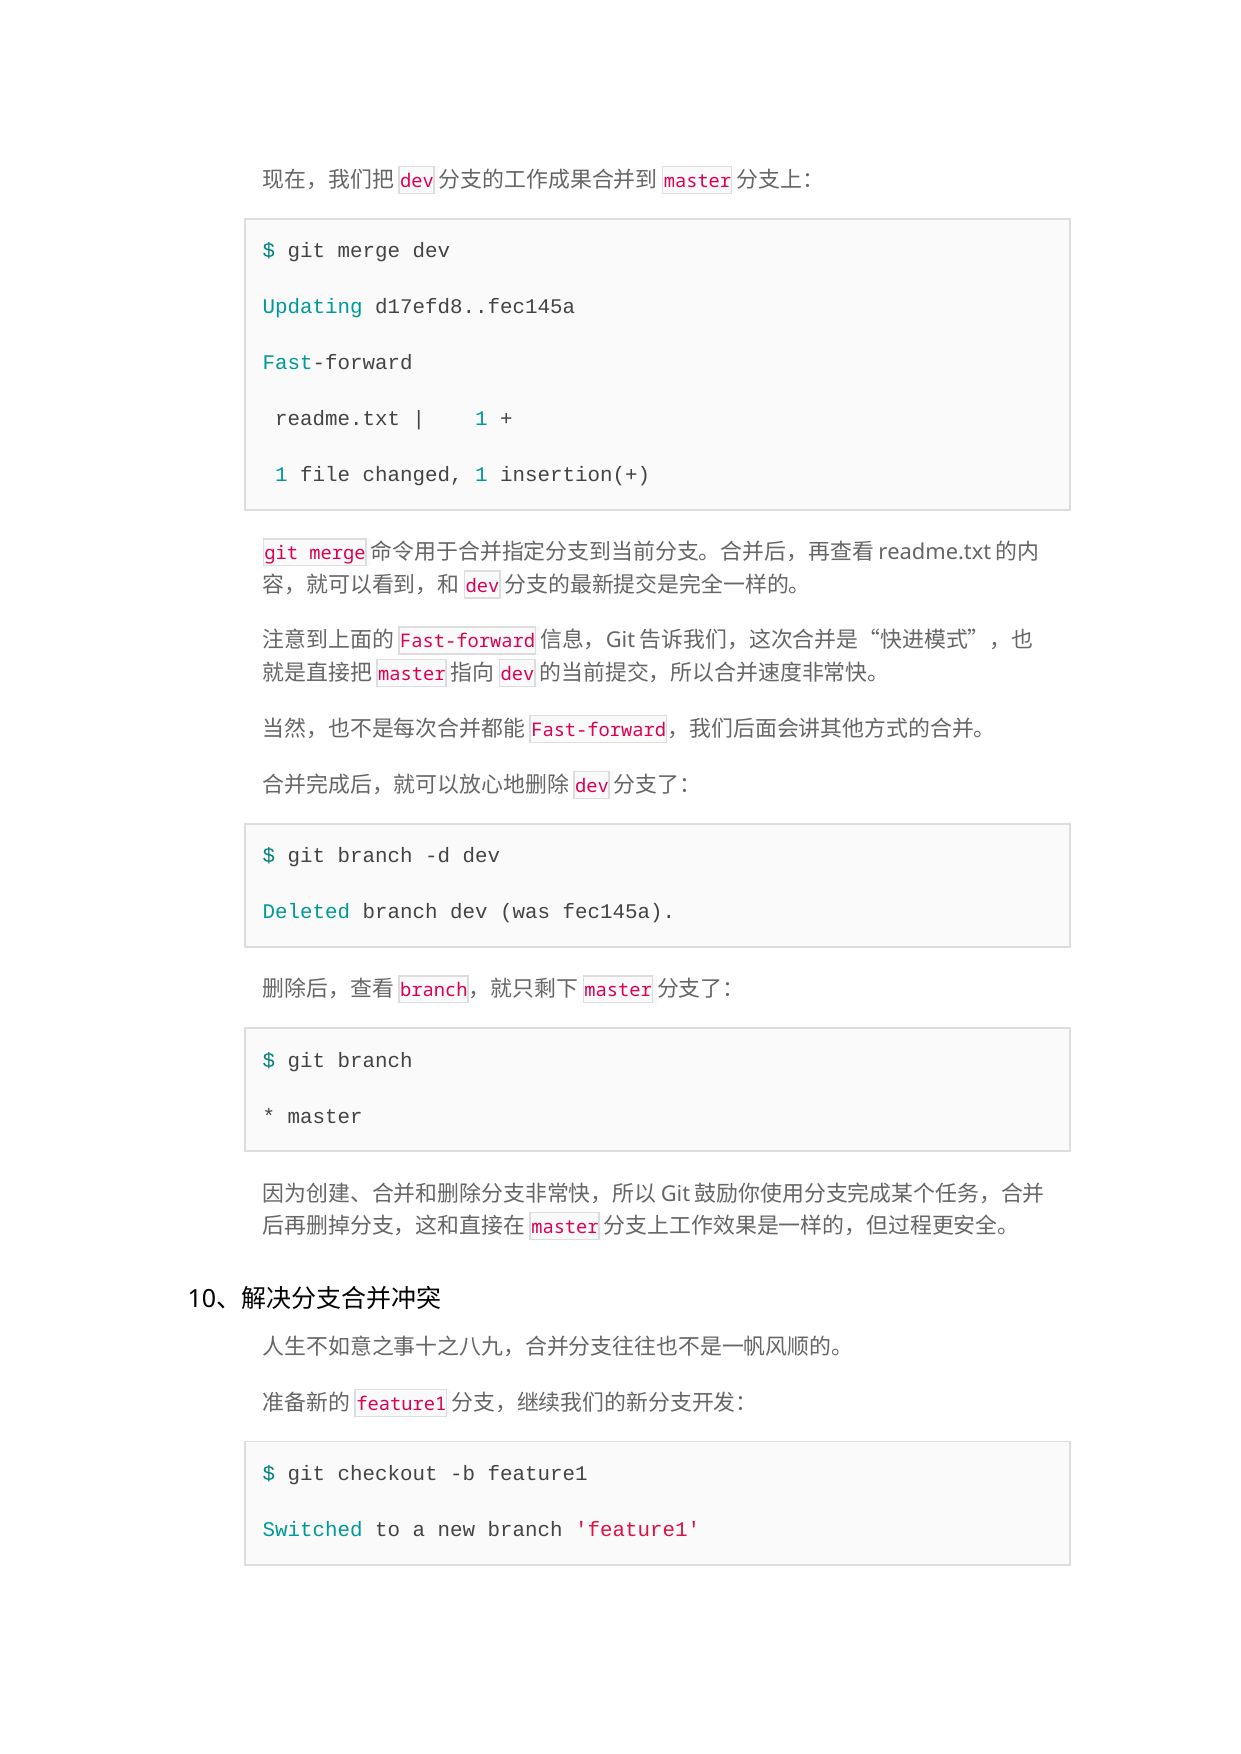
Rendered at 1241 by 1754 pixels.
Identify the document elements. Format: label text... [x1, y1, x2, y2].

text 10、解决分支合并冲突 [187, 1264, 1053, 1329]
text $ git branch -d dev [246, 825, 1069, 873]
text 准备新的feature1分支，继续我们的新分支开发： [262, 1385, 1053, 1417]
text readme.txt | 1 + [246, 386, 1069, 436]
text Fast-forward [246, 330, 1069, 381]
text Switched to a new branch 'feature1' [246, 1497, 1069, 1564]
text Updating d17efd8..fec145a [246, 274, 1069, 324]
text 因为创建、合并和删除分支非常快，所以Git鼓励你使用分支完成某个任务，合并后再删掉分支，这和直接在master分支上工作效果是一样的，但过程更安全。 [262, 1175, 1053, 1240]
text 人生不如意之事十之八九，合并分支往往也不是一帆风顺的。 [262, 1329, 1053, 1361]
text 当然，也不是每次合并都能Fast-forward，我们后面会讲其他方式的合并。 [262, 711, 1053, 743]
text $ git branch [246, 1029, 1069, 1078]
text Deleted branch dev (was fec145a). [246, 879, 1069, 946]
text $ git checkout -b feature1 [246, 1442, 1069, 1491]
text git merge命令用于合并指定分支到当前分支。合并后，再查看readme.txt的内容，就可以看到，和dev分支的最新提交是完全一样的。 [262, 534, 1053, 599]
text $ git merge dev [246, 220, 1069, 269]
text * master [246, 1083, 1069, 1150]
text 现在，我们把dev分支的工作成果合并到master分支上： [262, 162, 1053, 194]
text 删除后，查看branch，就只剩下master分支了： [262, 971, 1053, 1004]
text 合并完成后，就可以放心地删除dev分支了： [262, 767, 1053, 799]
text 1 file changed, 1 insertion(+) [246, 442, 1069, 509]
text 注意到上面的Fast-forward信息，Git告诉我们，这次合并是“快进模式”，也就是直接把master指向dev的当前提交，所以合并速度非常快。 [262, 622, 1053, 687]
